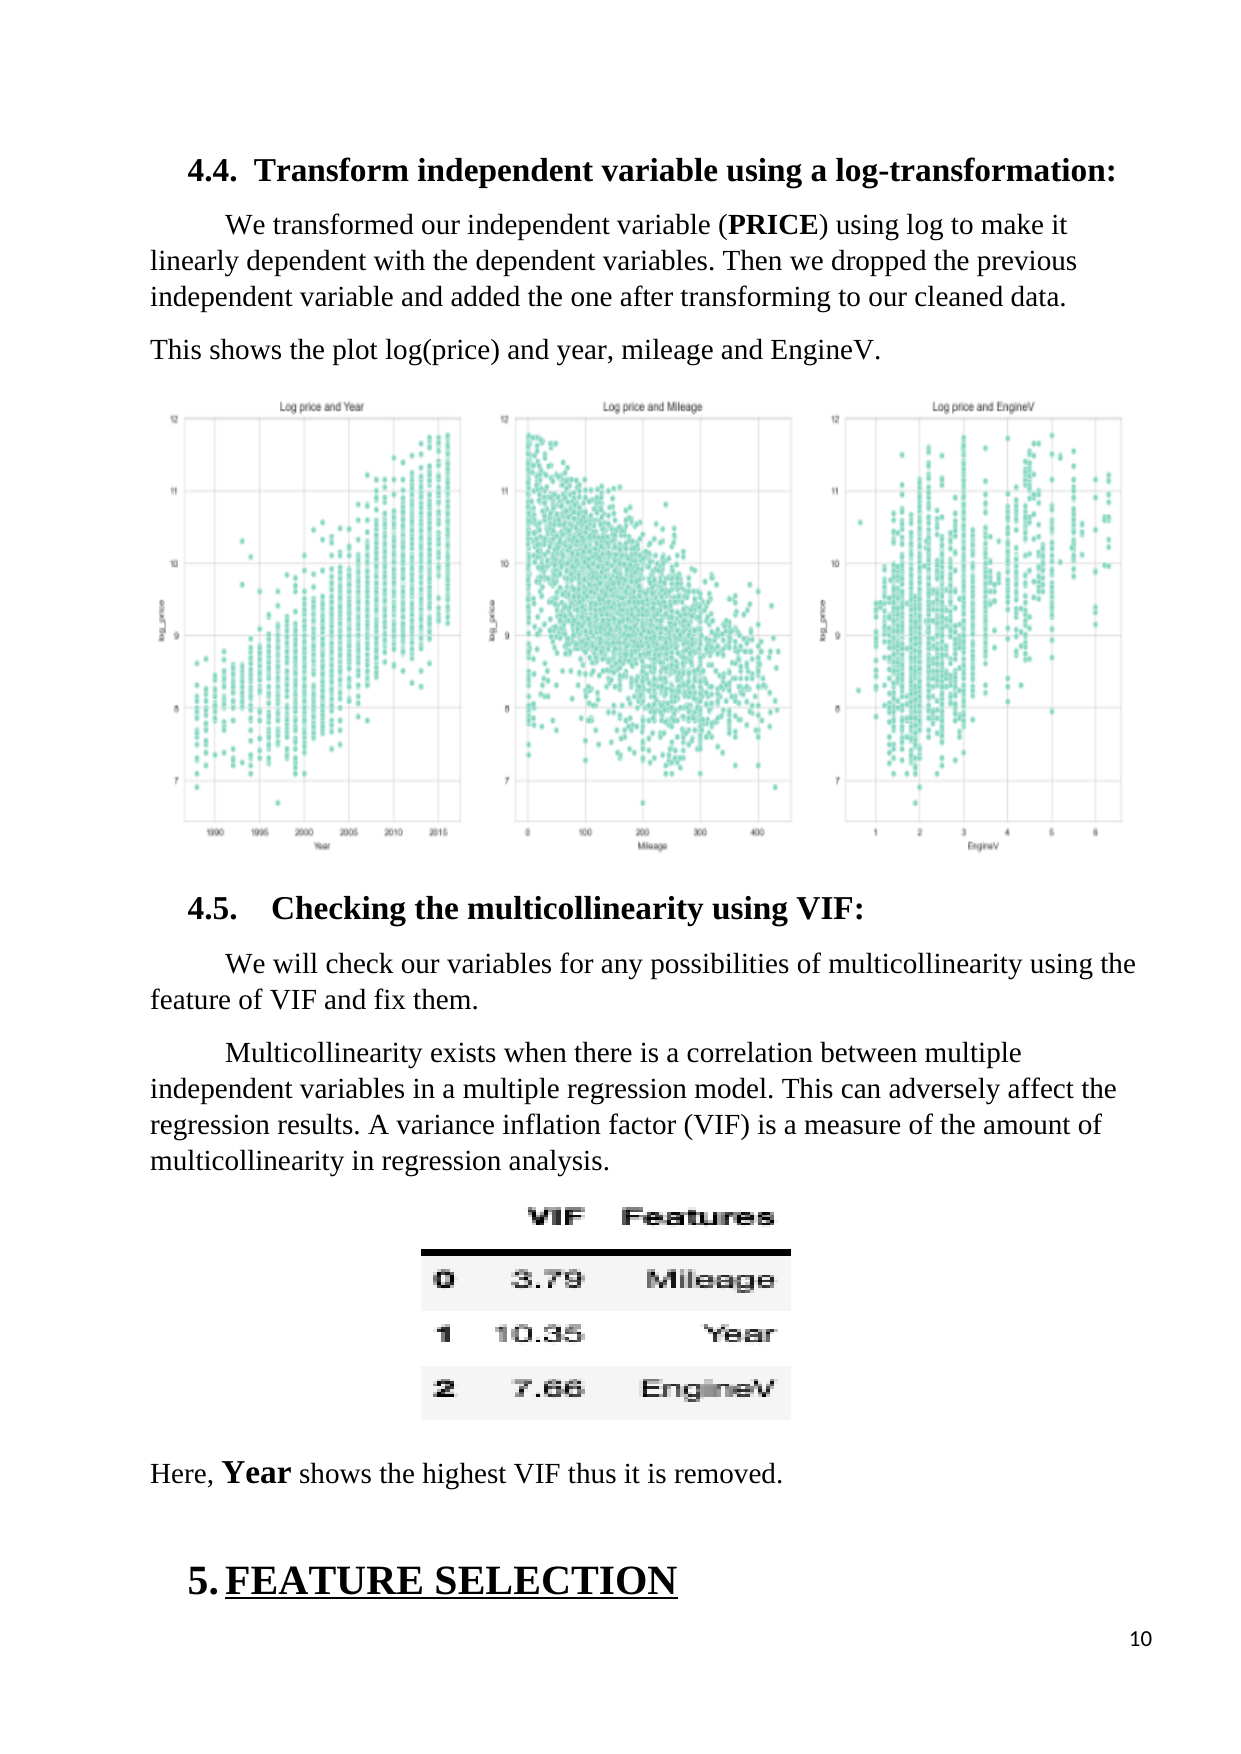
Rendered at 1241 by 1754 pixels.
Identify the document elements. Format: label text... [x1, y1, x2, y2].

list Checking the multicollinearity using VIF: [187, 888, 1152, 927]
list Transform independent variable using a log-transformation: [187, 150, 1152, 188]
text We transformed our independent variable (PRICE) using log to make it linearly dependent with the dependent variables. Then we dropped the previous independent variable and added the one after transforming to our cleaned data. [150, 207, 1152, 313]
text Here, Year shows the highest VIF thus it is removed. [150, 1453, 1152, 1491]
picture [412, 1196, 827, 1434]
text Multicollinearity exists when there is a correlation between multiple independent variables in a multiple regression model. This can adversely affect the regression results. A variance inflation factor (VIF) is a measure of the amount of multicollinearity in regression analysis. [150, 1035, 1152, 1177]
text We will check our variables for any possibilities of multicollinearity using the feature of VIF and fix them. [150, 946, 1152, 1015]
picture [150, 385, 1152, 870]
text This shows the plot log(price) and year, mileage and EngineV. [150, 332, 1152, 366]
list FEATURE SELECTION [187, 1556, 1152, 1604]
